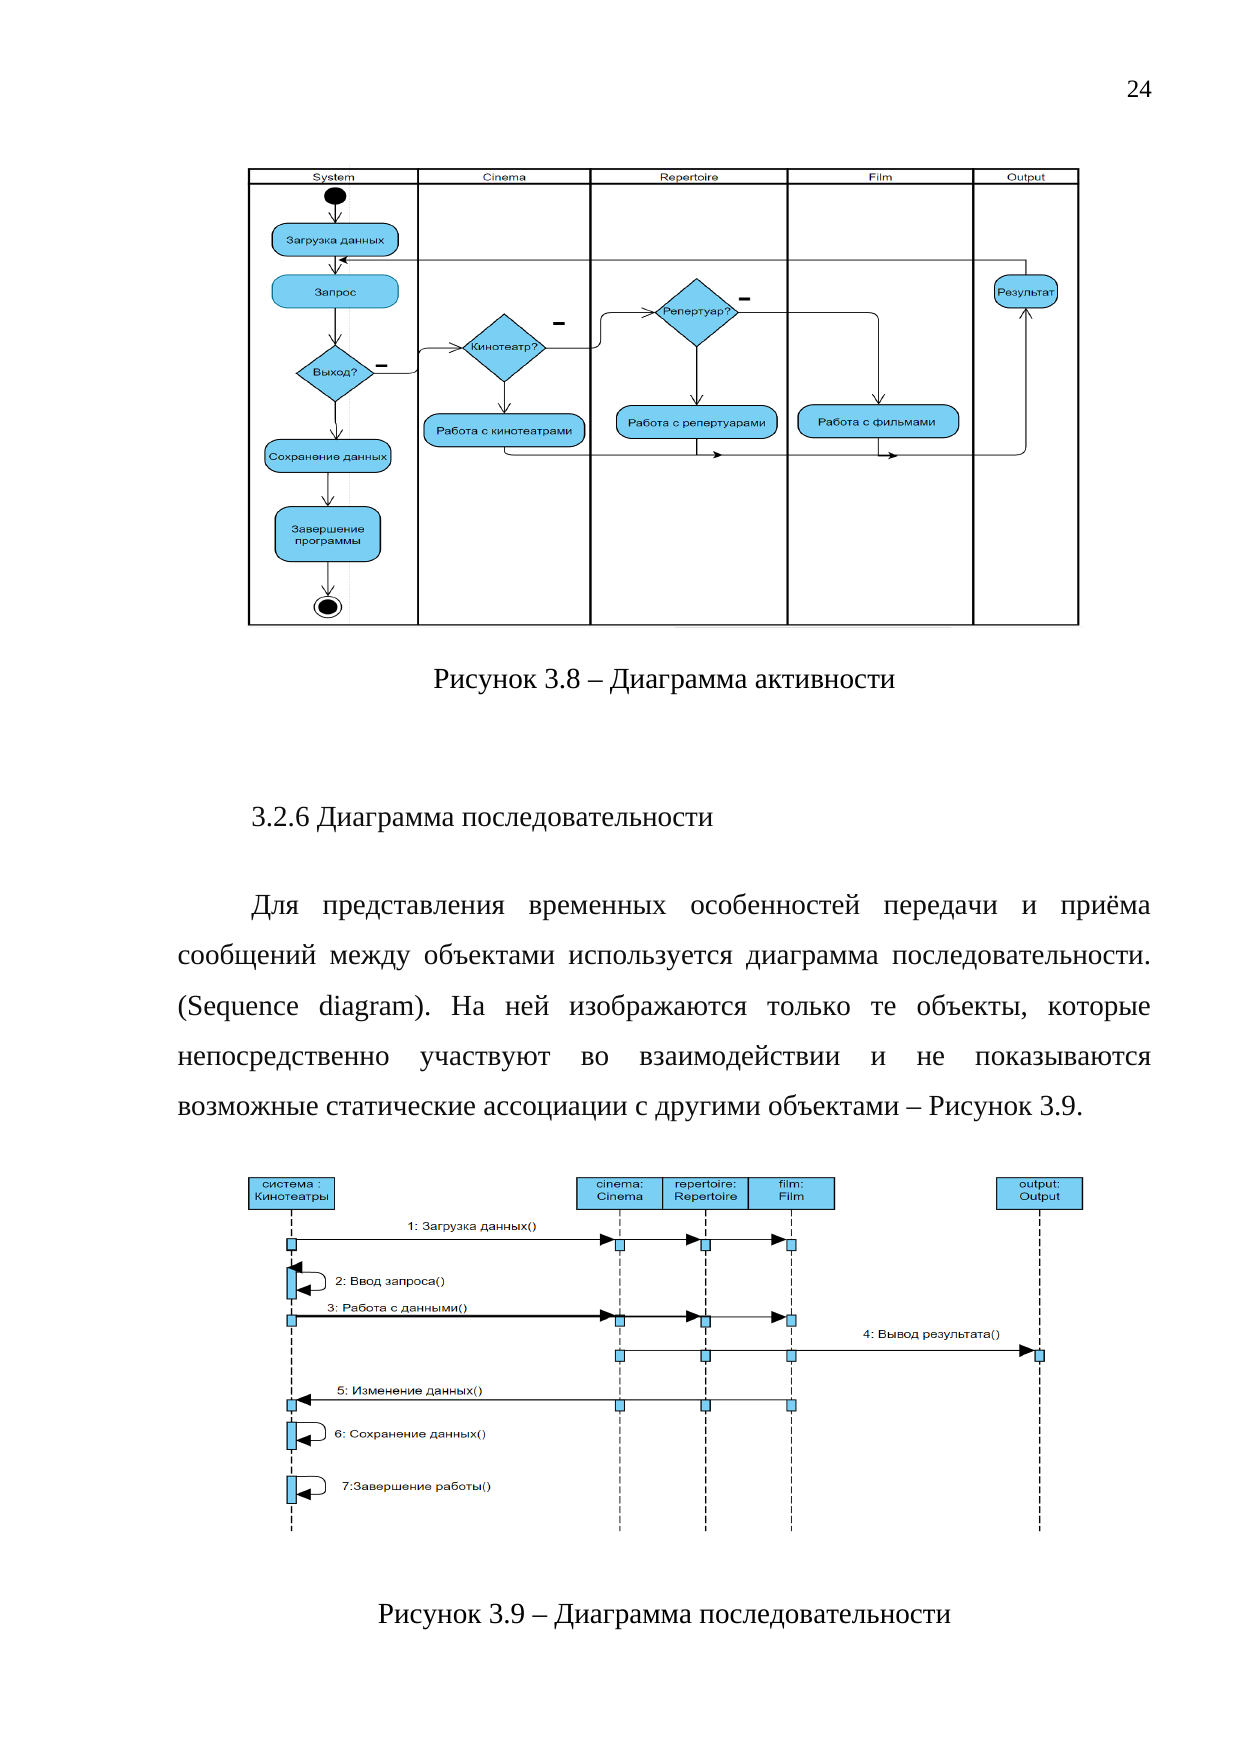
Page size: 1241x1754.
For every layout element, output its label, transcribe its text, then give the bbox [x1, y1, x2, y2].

text 3.2.6 Диаграмма последовательности [177, 799, 1152, 833]
text Для представления временных особенностей передачи и приёма сообщений между объектами используется диаграмма последовательности. (Sequence diagram). На ней изображаются только те объекты, которые непосредственно участвуют во взаимодействии и не показываются возможные статические ассоциации с другими объектами – Рисунок 3.9. [177, 887, 1152, 1122]
text Рисунок 3.8 – Диаграмма активности [177, 661, 1152, 695]
picture [240, 1172, 1089, 1538]
text Рисунок 3.9 – Диаграмма последовательности [177, 1596, 1152, 1630]
picture [245, 165, 1084, 628]
